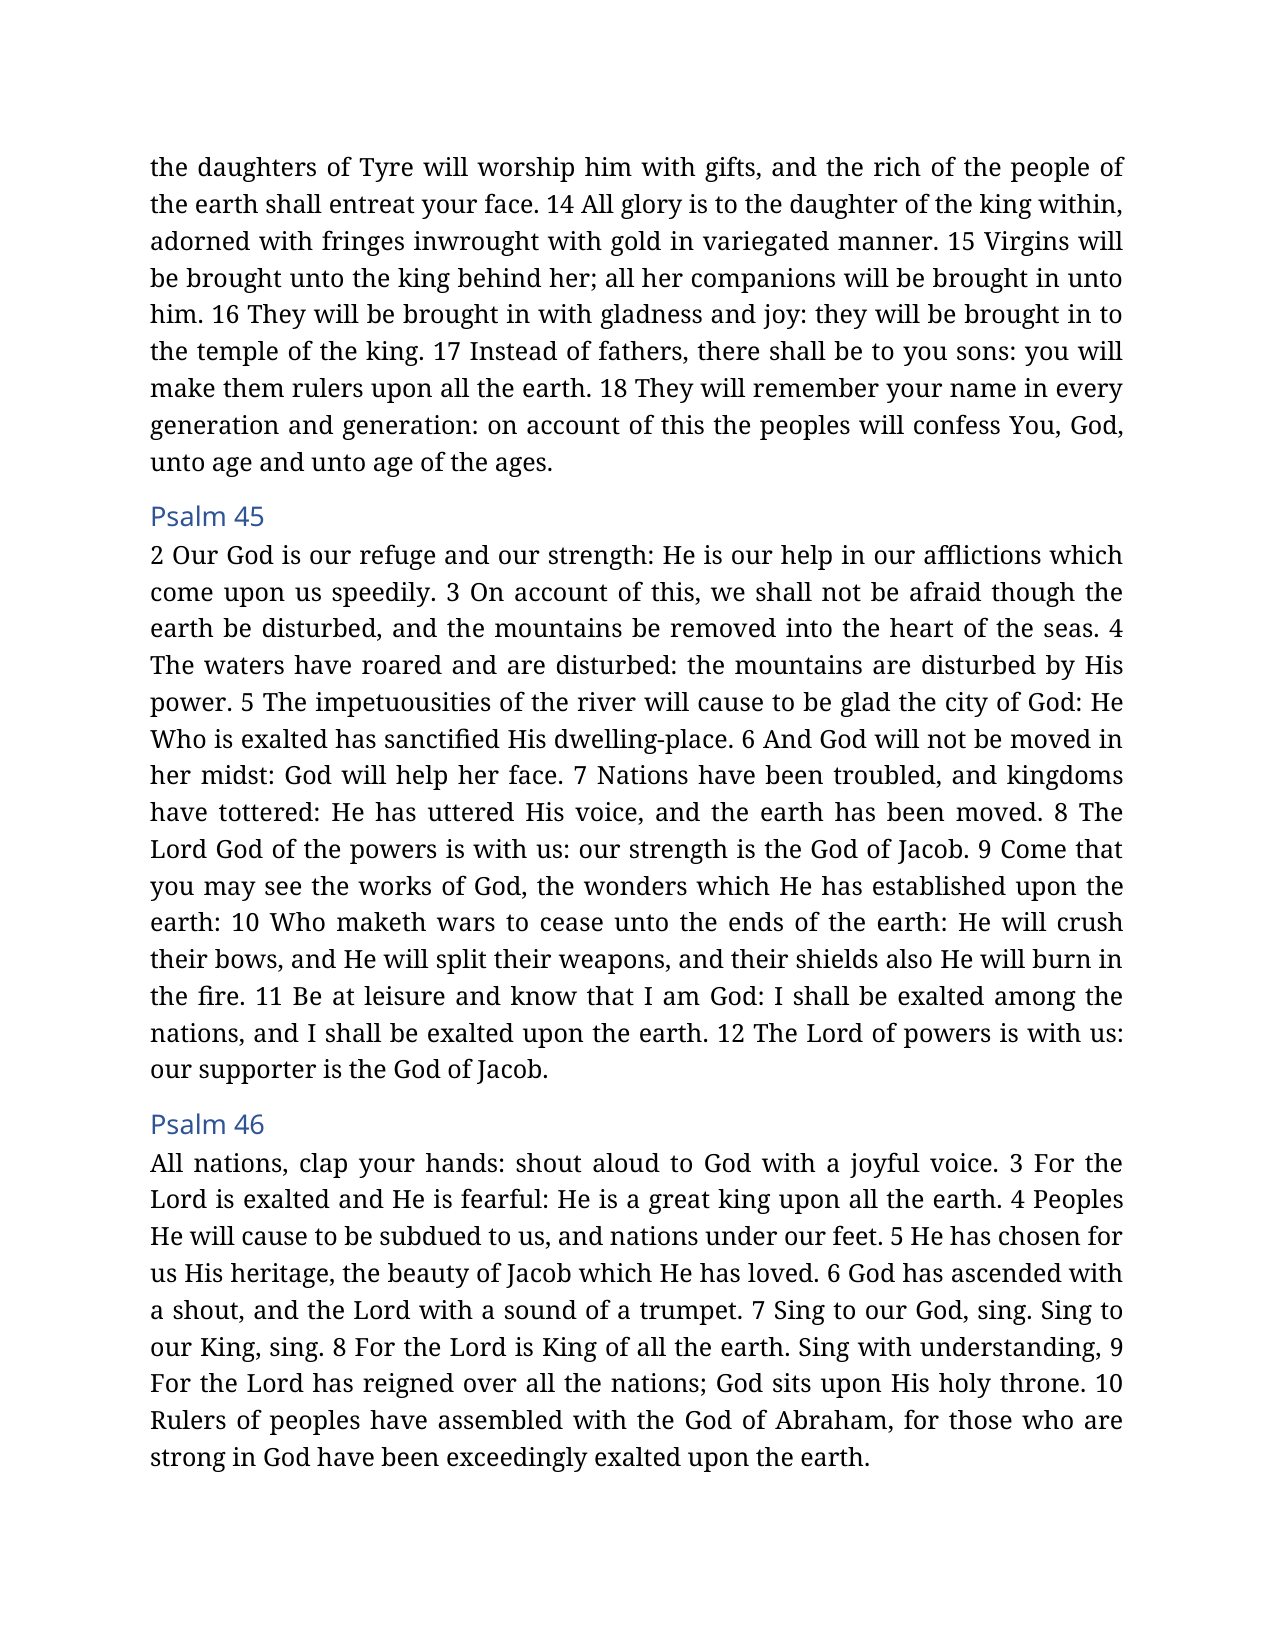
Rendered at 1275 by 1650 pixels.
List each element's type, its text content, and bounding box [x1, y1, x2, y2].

subtitle Psalm 46 [150, 1106, 1125, 1142]
text All nations, clap your hands: shout aloud to God with a joyful voice. 3 For the Lord is exalted and He is fearful: He is a great king upon all the earth. 4 Peoples He will cause to be subdued to us, and nations under our feet. 5 He has chosen for us His heritage, the beauty of Jacob which He has loved. 6 God has ascended with a shout, and the Lord with a sound of a trumpet. 7 Sing to our God, sing. Sing to our King, sing. 8 For the Lord is King of all the earth. Sing with understanding, 9 For the Lord has reigned over all the nations; God sits upon His holy throne. 10 Rulers of peoples have assembled with the God of Abraham, for those who are strong in God have been exceedingly exalted upon the earth. [150, 1145, 1125, 1474]
subtitle Psalm 45 [150, 498, 1125, 534]
text 2 Our God is our refuge and our strength: He is our help in our afflictions which come upon us speedily. 3 On account of this, we shall not be afraid though the earth be disturbed, and the mountains be removed into the heart of the seas. 4 The waters have roared and are disturbed: the mountains are disturbed by His power. 5 The impetuousities of the river will cause to be glad the city of God: He Who is exalted has sanctified His dwelling-place. 6 And God will not be moved in her midst: God will help her face. 7 Nations have been troubled, and kingdoms have tottered: He has uttered His voice, and the earth has been moved. 8 The Lord God of the powers is with us: our strength is the God of Jacob. 9 Come that you may see the works of God, the wonders which He has established upon the earth: 10 Who maketh wars to cease unto the ends of the earth: He will crush their bows, and He will split their weapons, and their shields also He will burn in the fire. 11 Be at leisure and know that I am God: I shall be exalted among the nations, and I shall be exalted upon the earth. 12 The Lord of powers is with us: our supporter is the God of Jacob. [150, 537, 1125, 1086]
